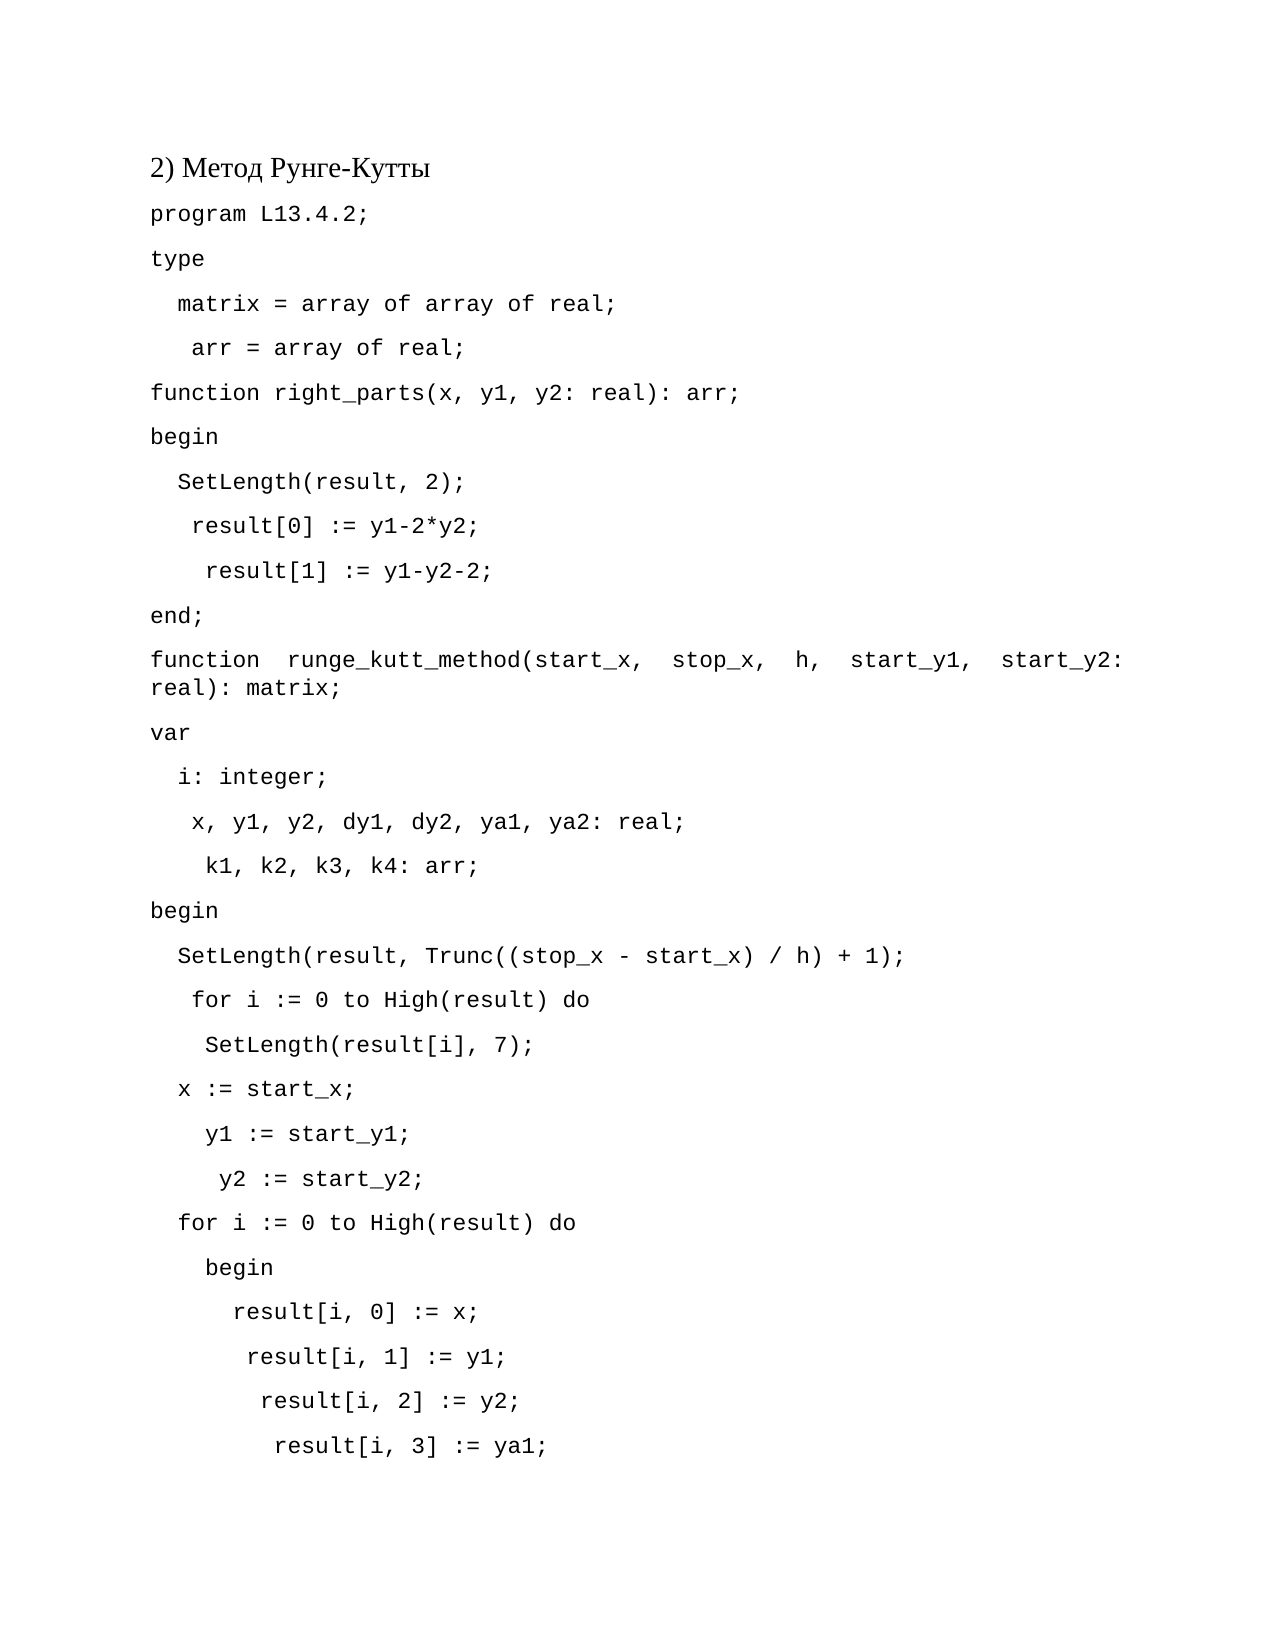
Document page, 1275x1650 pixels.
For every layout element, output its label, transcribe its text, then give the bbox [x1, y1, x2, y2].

text end; [150, 604, 1125, 630]
text y2 := start_y2; [150, 1167, 1125, 1193]
text begin [150, 899, 1125, 925]
text k1, k2, k3, k4: arr; [150, 855, 1125, 881]
text SetLength(result[i], 7); [150, 1033, 1125, 1059]
text for i := 0 to High(result) do [150, 989, 1125, 1014]
text function runge_kutt_method(start_x, stop_x, h, start_y1, start_y2: real): matrix; [150, 649, 1125, 702]
text result[i, 2] := y2; [150, 1390, 1125, 1416]
text result[1] := y1-y2-2; [150, 559, 1125, 585]
text type [150, 247, 1125, 273]
text SetLength(result, 2); [150, 470, 1125, 496]
text x := start_x; [150, 1078, 1125, 1104]
text y1 := start_y1; [150, 1122, 1125, 1148]
text result[i, 0] := x; [150, 1301, 1125, 1327]
text arr = array of real; [150, 337, 1125, 362]
text begin [150, 426, 1125, 452]
text result[i, 3] := ya1; [150, 1434, 1125, 1460]
text function right_parts(x, y1, y2: real): arr; [150, 381, 1125, 407]
text result[i, 1] := y1; [150, 1345, 1125, 1371]
text x, y1, y2, dy1, dy2, ya1, ya2: real; [150, 810, 1125, 836]
text SetLength(result, Trunc((stop_x - start_x) / h) + 1); [150, 944, 1125, 970]
text 2) Метод Рунге-Кутты [150, 150, 1125, 183]
text i: integer; [150, 766, 1125, 792]
text program L13.4.2; [150, 203, 1125, 229]
text var [150, 721, 1125, 747]
text begin [150, 1256, 1125, 1282]
text for i := 0 to High(result) do [150, 1212, 1125, 1237]
text matrix = array of array of real; [150, 292, 1125, 318]
text result[0] := y1-2*y2; [150, 515, 1125, 541]
